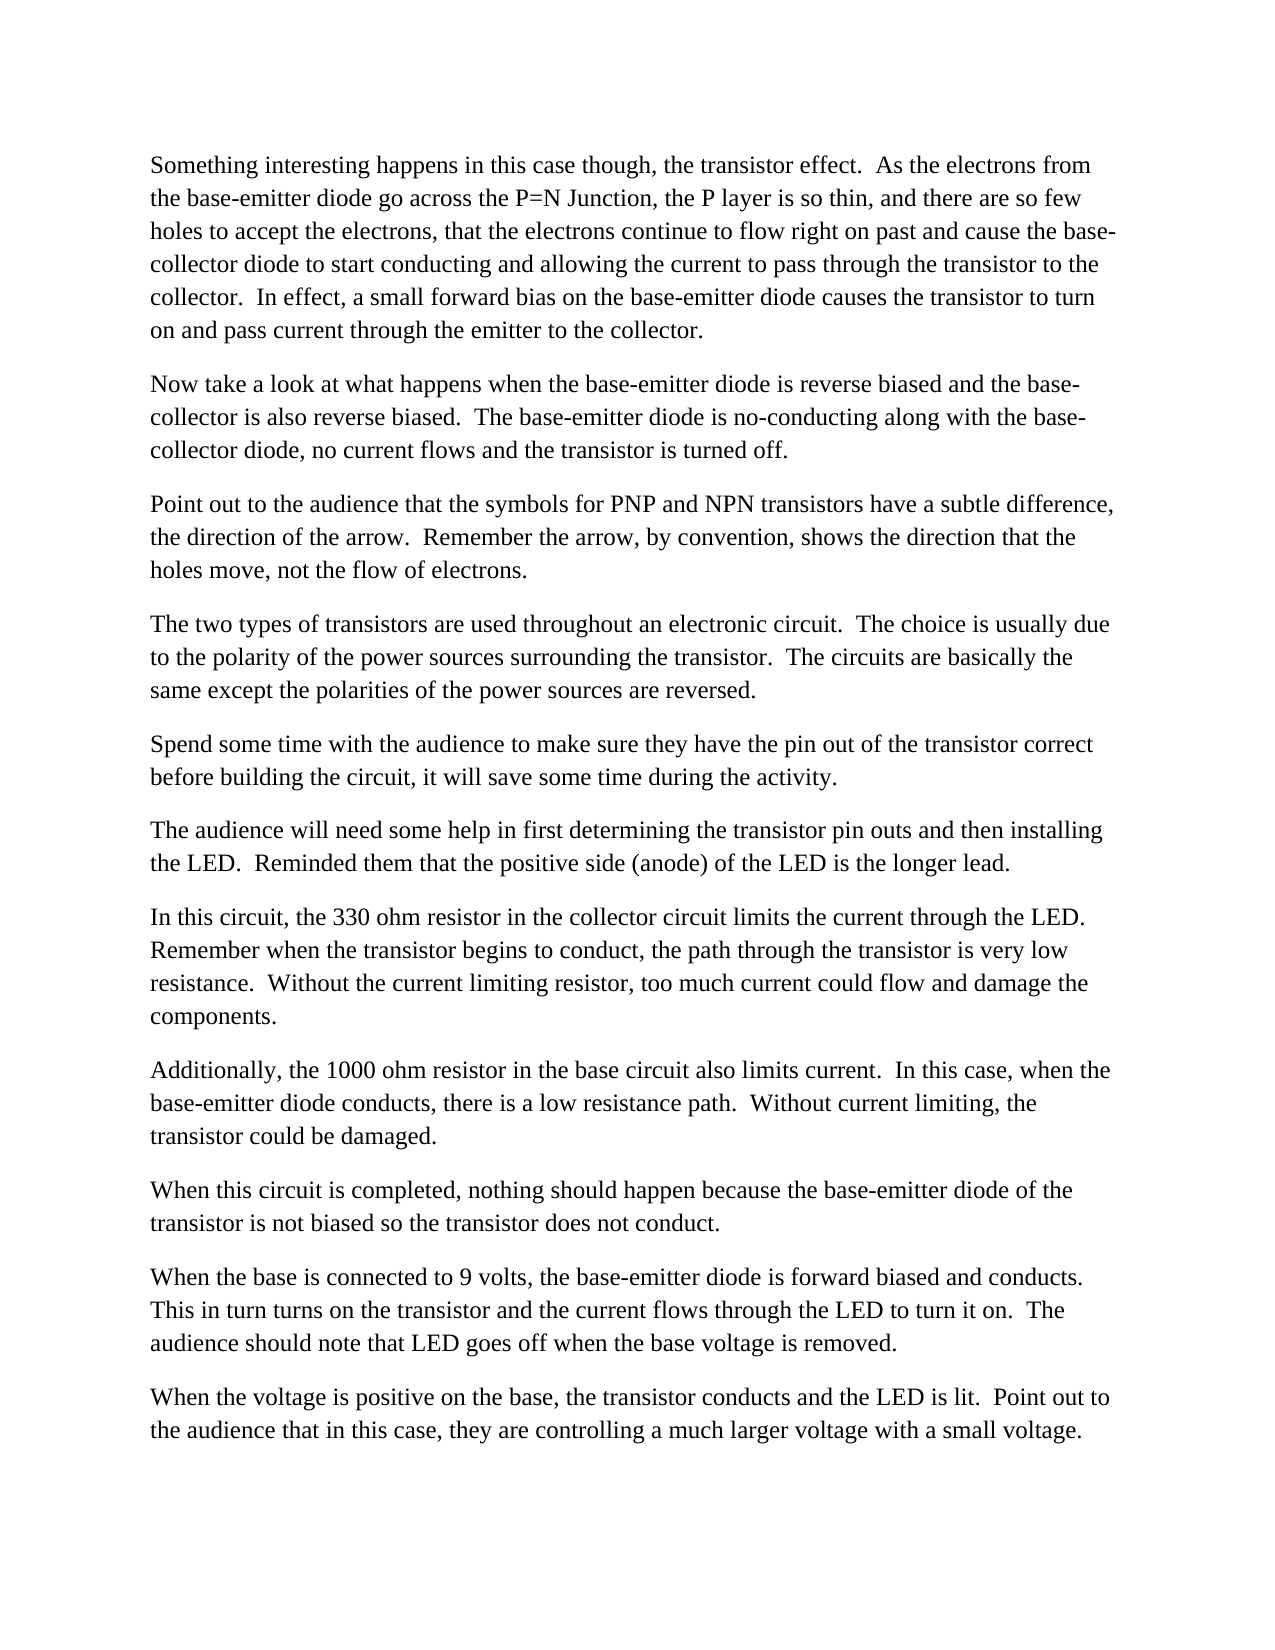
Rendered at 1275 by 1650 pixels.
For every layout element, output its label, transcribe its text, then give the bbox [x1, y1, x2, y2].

text When the base is connected to 9 volts, the base-emitter diode is forward biased and conducts. This in turn turns on the transistor and the current flows through the LED to turn it on. The audience should note that LED goes off when the base voltage is removed. [150, 1262, 1125, 1357]
text When this circuit is completed, nothing should happen because the base-emitter diode of the transistor is not biased so the transistor does not conduct. [150, 1175, 1125, 1237]
text Now take a look at what happens when the base-emitter diode is reverse biased and the base-collector is also reverse biased. The base-emitter diode is no-conducting along with the base-collector diode, no current flows and the transistor is turned off. [150, 369, 1125, 464]
text The two types of transistors are used throughout an electronic circuit. The choice is usually due to the polarity of the power sources surrounding the transistor. The circuits are basically the same except the polarities of the power sources are reversed. [150, 609, 1125, 703]
text Point out to the audience that the symbols for PNP and NPN transistors have a subtle difference, the direction of the arrow. Remember the arrow, by convention, shows the direction that the holes move, not the flow of electrons. [150, 489, 1125, 584]
text The audience will need some help in first determining the transistor pin outs and then installing the LED. Reminded them that the positive side (anode) of the LED is the longer lead. [150, 816, 1125, 877]
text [150, 1382, 1125, 1444]
text Spend some time with the audience to make sure they have the pin out of the transistor correct before building the circuit, it will save some time during the activity. [150, 729, 1125, 790]
text In this circuit, the 330 ohm resistor in the collector circuit limits the current through the LED. Remember when the transistor begins to conduct, the path through the transistor is very low resistance. Without the current limiting resistor, too much current could flow and damage the components. [150, 902, 1125, 1030]
text Additionally, the 1000 ohm resistor in the base circuit also limits current. In this case, when the base-emitter diode conducts, there is a low resistance path. Without current limiting, the transistor could be damaged. [150, 1055, 1125, 1150]
text Something interesting happens in this case though, the transistor effect. As the electrons from the base-emitter diode go across the P=N Junction, the P layer is so thin, and there are so few holes to accept the electrons, that the electrons continue to flow right on past and cause the base-collector diode to start conducting and allowing the current to pass through the transistor to the collector. In effect, a small forward bias on the base-emitter diode causes the transistor to turn on and pass current through the emitter to the collector. [150, 150, 1125, 344]
